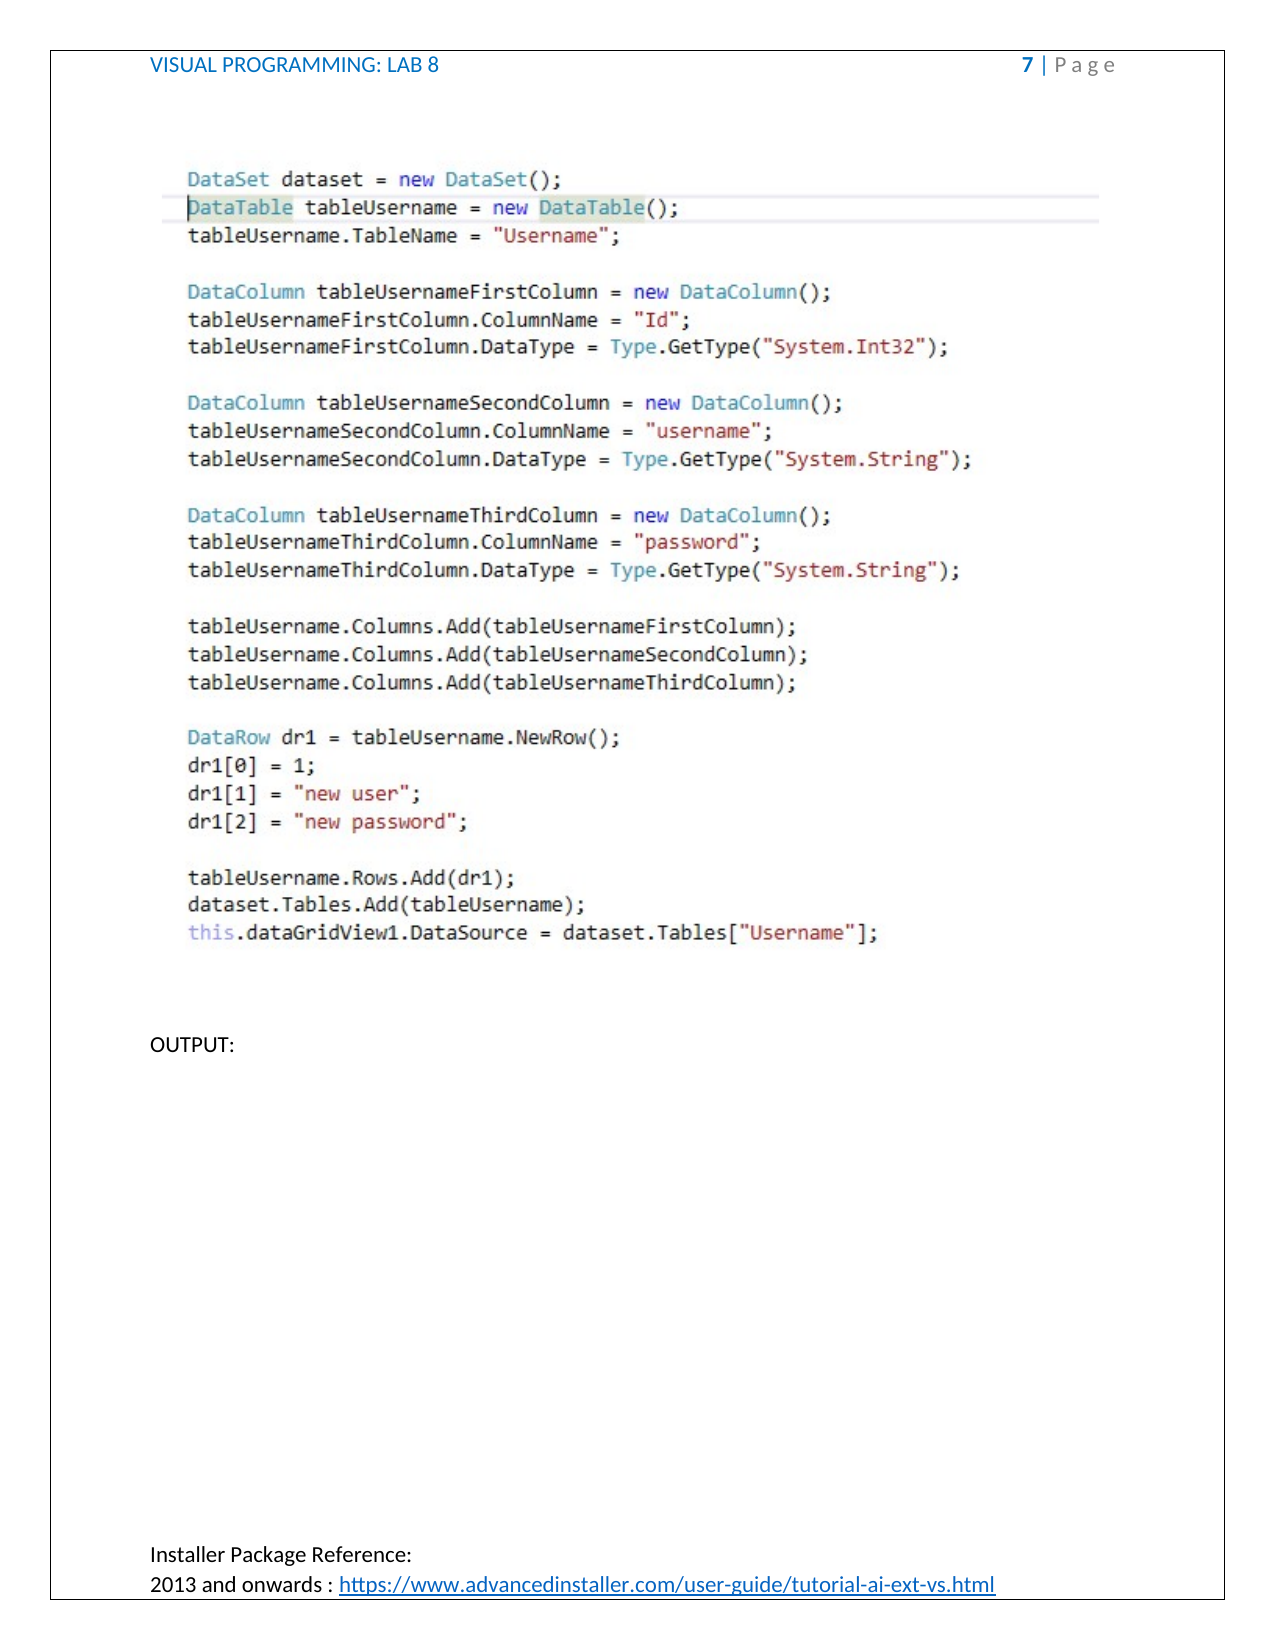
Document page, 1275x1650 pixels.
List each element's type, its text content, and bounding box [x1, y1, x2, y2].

picture [161, 150, 1100, 957]
text OUTPUT: [150, 1031, 1274, 1058]
